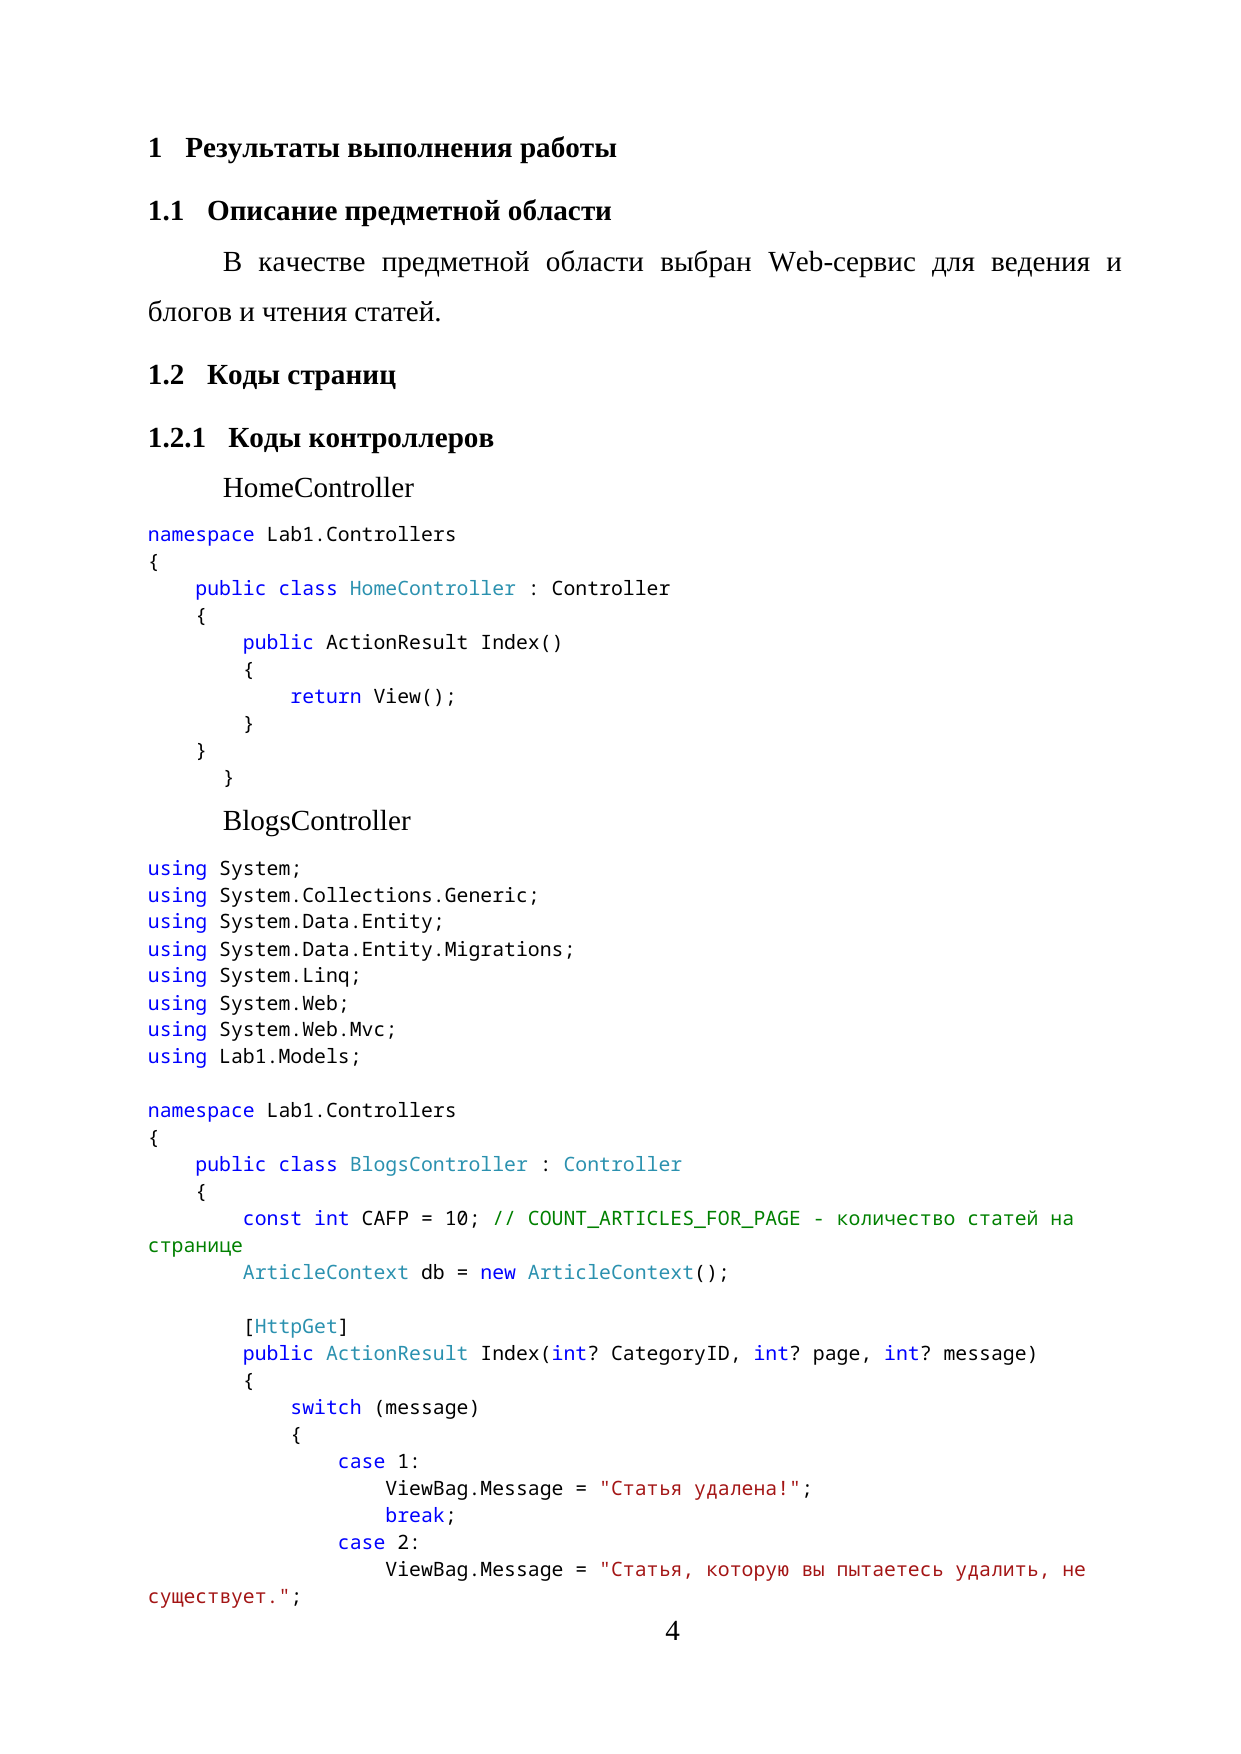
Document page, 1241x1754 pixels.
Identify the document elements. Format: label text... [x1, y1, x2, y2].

text public ActionResult Index(int? CategoryID, int? page, int? message) [148, 1339, 1122, 1366]
text using System.Linq; [148, 962, 1122, 989]
text using System.Data.Entity.Migrations; [148, 935, 1122, 962]
text public ActionResult Index() [148, 628, 1122, 655]
text case 1: [148, 1447, 1122, 1474]
subtitle Результаты выполнения работы [148, 131, 1122, 164]
text using System.Data.Entity; [148, 908, 1122, 935]
text switch (message) [148, 1393, 1122, 1420]
text public class BlogsController : Controller [148, 1151, 1122, 1178]
text using System; [148, 854, 1122, 881]
text namespace Lab1.Controllers [148, 1097, 1122, 1124]
text } [148, 736, 1122, 763]
text using System.Web; [148, 989, 1122, 1016]
text const int CAFP = 10; // COUNT_ARTICLES_FOR_PAGE - количество статей на странице [148, 1204, 1122, 1258]
text ArticleContext db = new ArticleContext(); [148, 1258, 1122, 1286]
text namespace Lab1.Controllers [148, 520, 1122, 547]
text { [148, 1178, 1122, 1204]
text HomeController [148, 470, 1122, 503]
text case 2: [148, 1528, 1122, 1555]
text } [148, 709, 1122, 736]
text { [148, 655, 1122, 682]
text { [148, 1124, 1122, 1151]
text { [148, 601, 1122, 628]
text ViewBag.Message = "Статья, которую вы пытаетесь удалить, не существует."; [148, 1555, 1122, 1609]
text public class HomeController : Controller [148, 574, 1122, 601]
text ViewBag.Message = "Статья удалена!"; [148, 1474, 1122, 1501]
text { [148, 1420, 1122, 1447]
subtitle Коды страниц [148, 357, 1122, 390]
text } [148, 763, 1122, 790]
text using System.Collections.Generic; [148, 881, 1122, 908]
text { [148, 547, 1122, 574]
subtitle Описание предметной области [148, 193, 1122, 227]
subtitle Коды контроллеров [148, 420, 1122, 453]
text { [148, 1366, 1122, 1393]
text В качестве предметной области выбран Web-сервис для ведения и блогов и чтения статей. [148, 244, 1122, 328]
text break; [148, 1501, 1122, 1528]
text return View(); [148, 682, 1122, 709]
text BlogsController [148, 803, 1122, 837]
text using System.Web.Mvc; [148, 1016, 1122, 1043]
text [HttpGet] [148, 1312, 1122, 1339]
text using Lab1.Models; [148, 1043, 1122, 1070]
